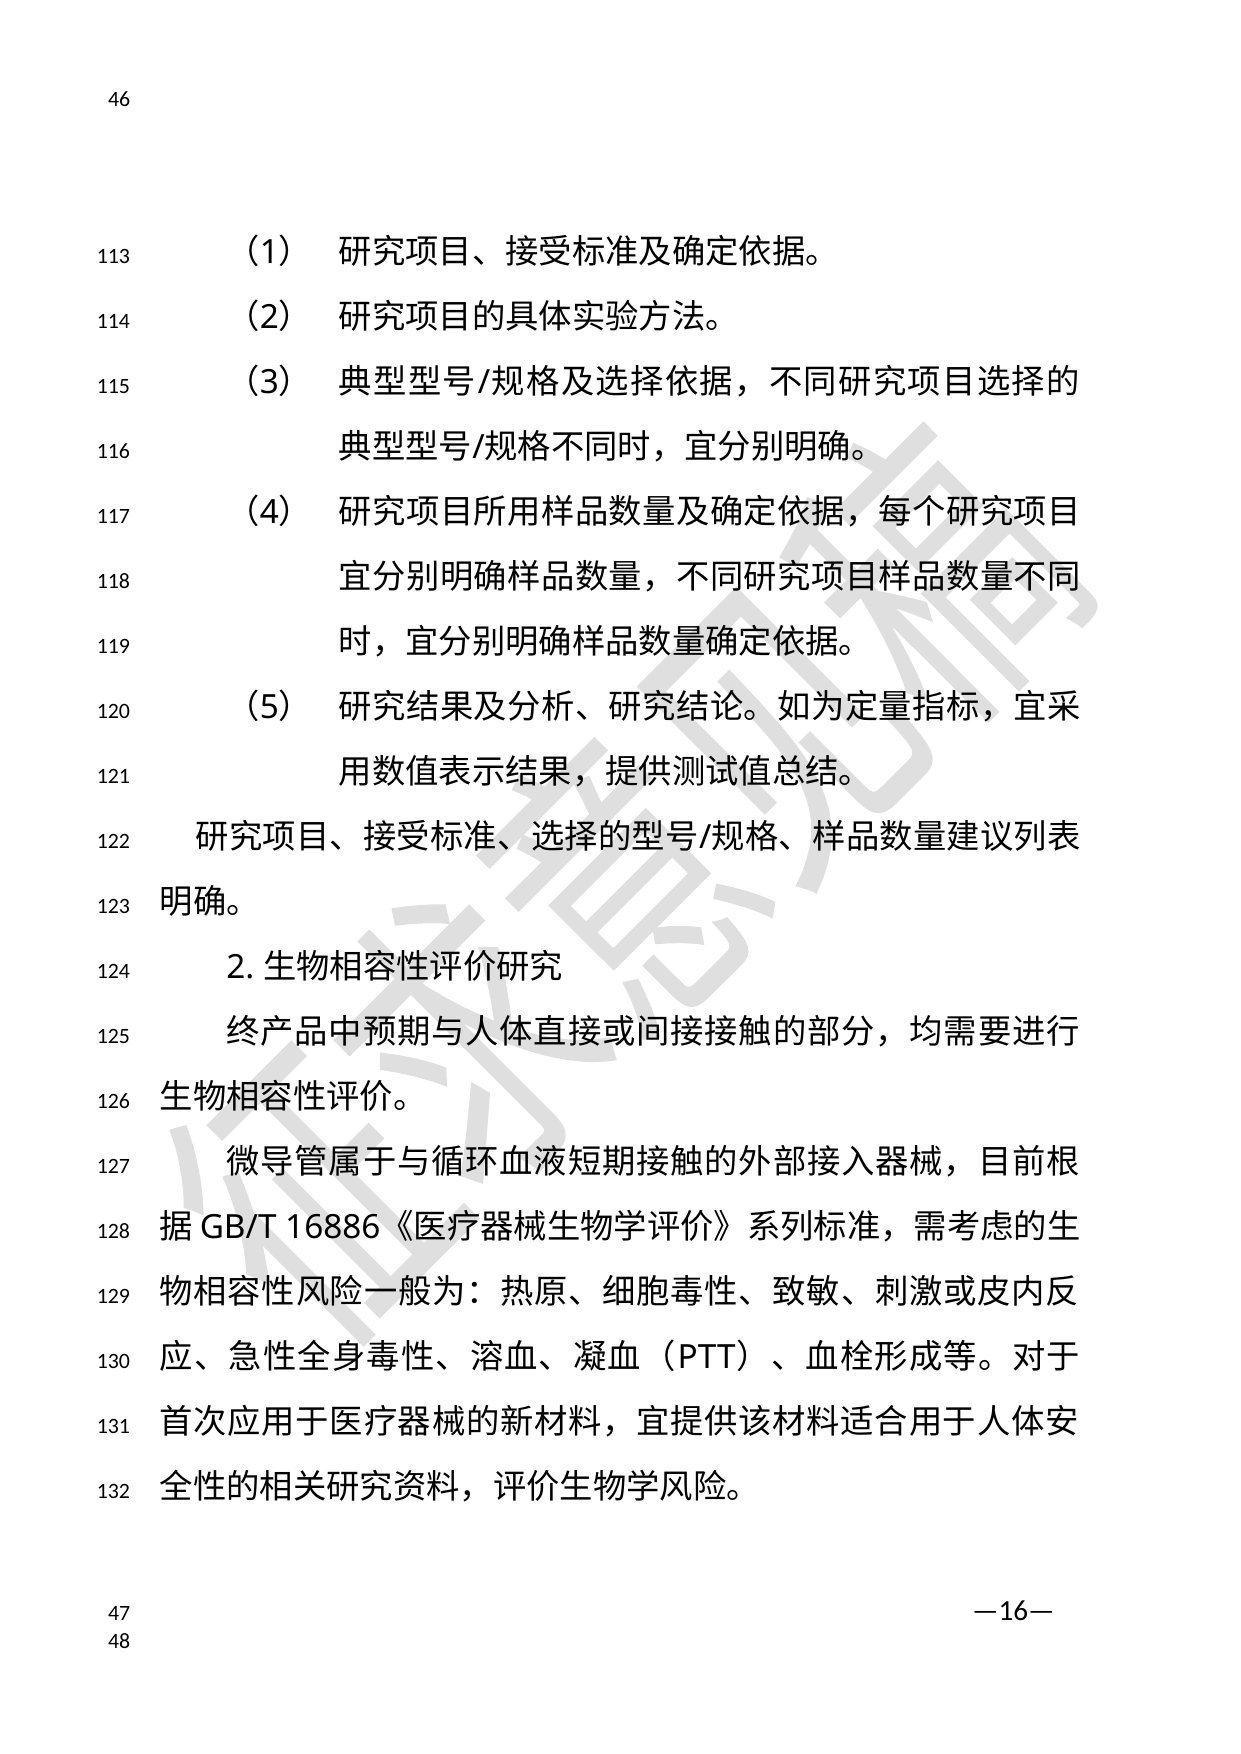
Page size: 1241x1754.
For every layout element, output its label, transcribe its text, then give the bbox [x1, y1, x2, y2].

list 研究项目的具体实验方法。 [226, 282, 1081, 347]
list 研究项目所用样品数量及确定依据，每个研究项目宜分别明确样品数量，不同研究项目样品数量不同时，宜分别明确样品数量确定依据。 [226, 477, 1081, 672]
list 研究项目、接受标准及确定依据。 [226, 217, 1081, 282]
list 研究结果及分析、研究结论。如为定量指标，宜采用数值表示结果，提供测试值总结。 [226, 672, 1081, 802]
list 典型型号/规格及选择依据，不同研究项目选择的典型型号/规格不同时，宜分别明确。 [226, 347, 1081, 477]
text 终产品中预期与人体直接或间接接触的部分，均需要进行生物相容性评价。 [159, 997, 1081, 1127]
text 微导管属于与循环血液短期接触的外部接入器械，目前根据GB/T 16886《医疗器械生物学评价》系列标准，需考虑的生物相容性风险一般为：热原、细胞毒性、致敏、刺激或皮内反应、急性全身毒性、溶血、凝血（PTT）、血栓形成等。对于首次应用于医疗器械的新材料，宜提供该材料适合用于人体安全性的相关研究资料，评价生物学风险。 [159, 1127, 1081, 1517]
text 研究项目、接受标准、选择的型号/规格、样品数量建议列表明确。 [159, 802, 1081, 932]
text 2. 生物相容性评价研究 [159, 932, 1081, 997]
